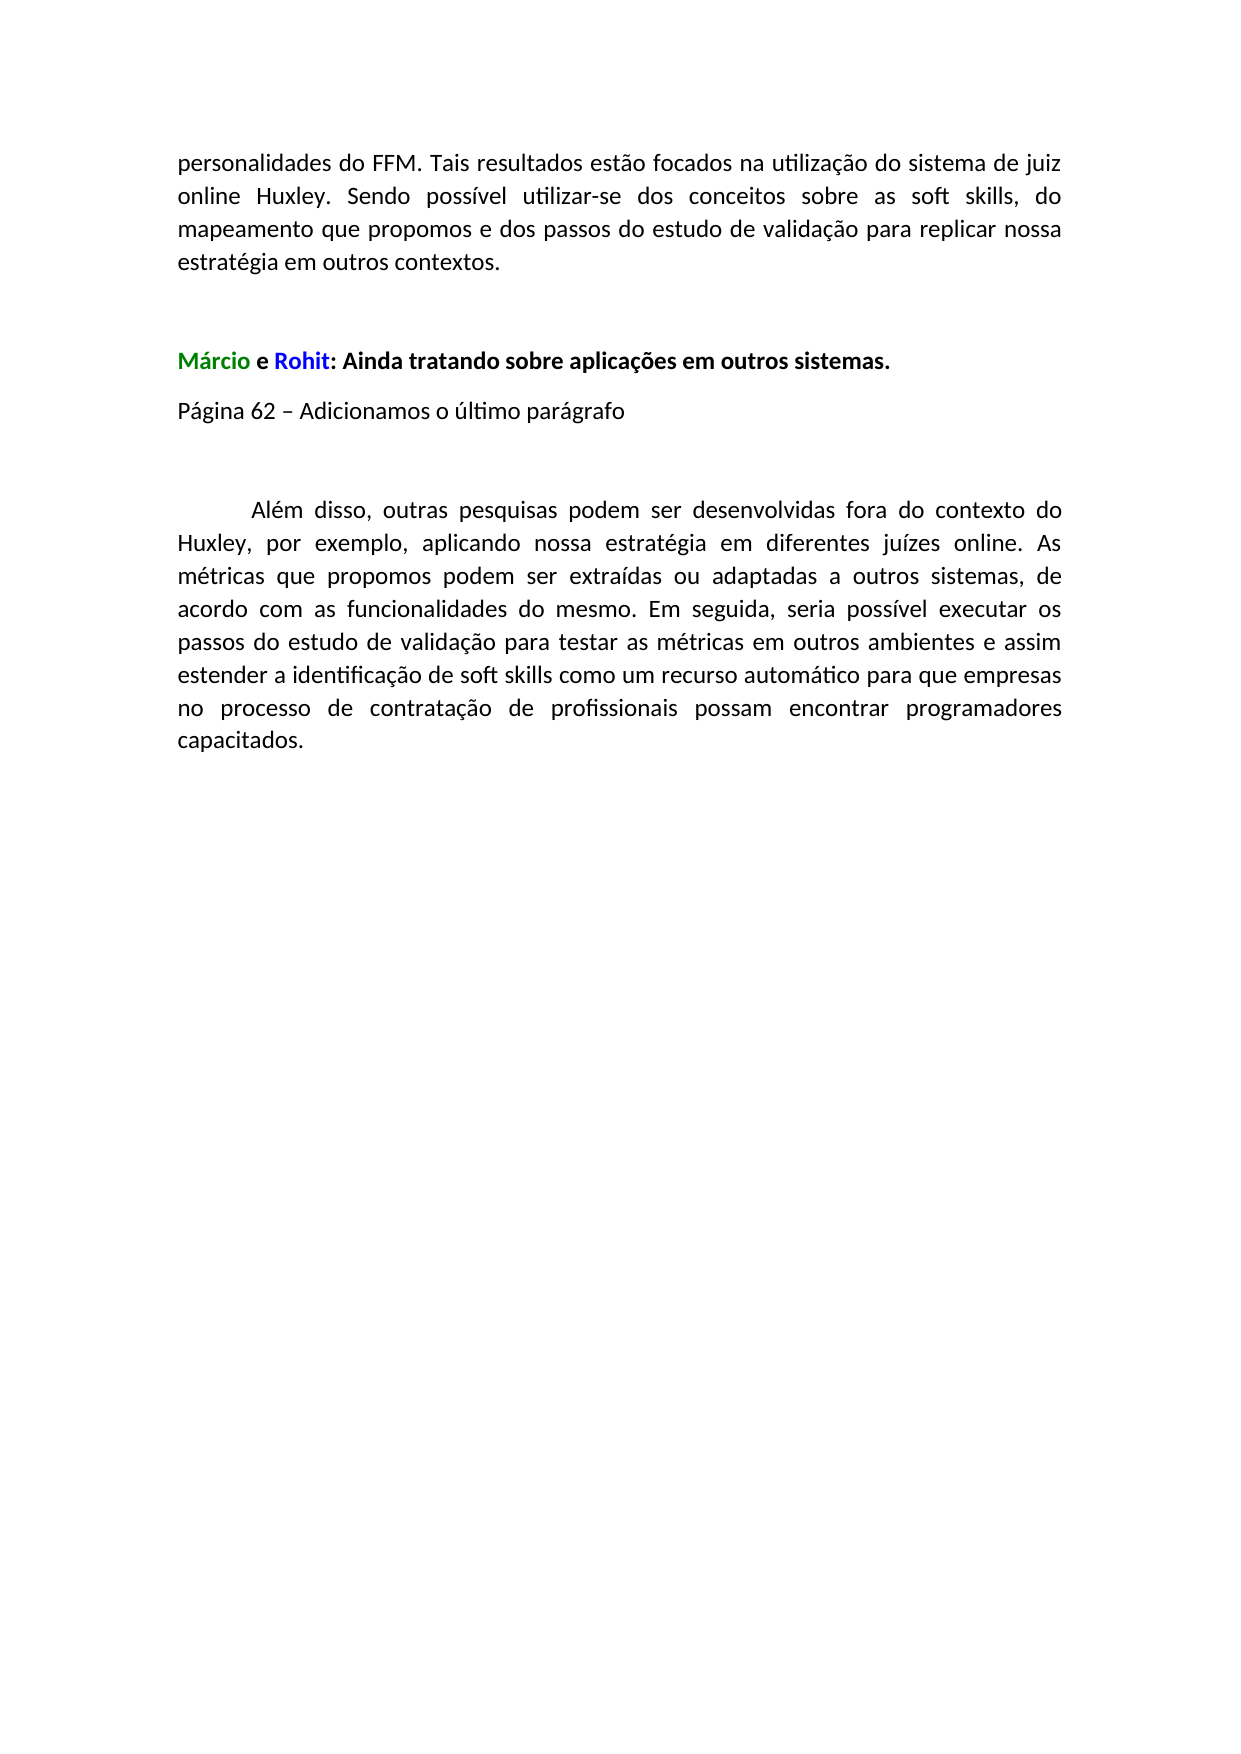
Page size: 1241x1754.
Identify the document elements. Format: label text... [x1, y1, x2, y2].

text Página 62 – Adicionamos o último parágrafo [177, 395, 1063, 426]
text Além disso, outras pesquisas podem ser desenvolvidas fora do contexto do Huxley, por exemplo, aplicando nossa estratégia em diferentes juízes online. As métricas que propomos podem ser extraídas ou adaptadas a outros sistemas, de acordo com as funcionalidades do mesmo. Em seguida, seria possível executar os passos do estudo de validação para testar as métricas em outros ambientes e assim estender a identificação de soft skills como um recurso automático para que empresas no processo de contratação de profissionais possam encontrar programadores capacitados. [177, 494, 1063, 755]
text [177, 148, 1063, 277]
text Márcio e Rohit: Ainda tratando sobre aplicações em outros sistemas. [177, 346, 1063, 376]
